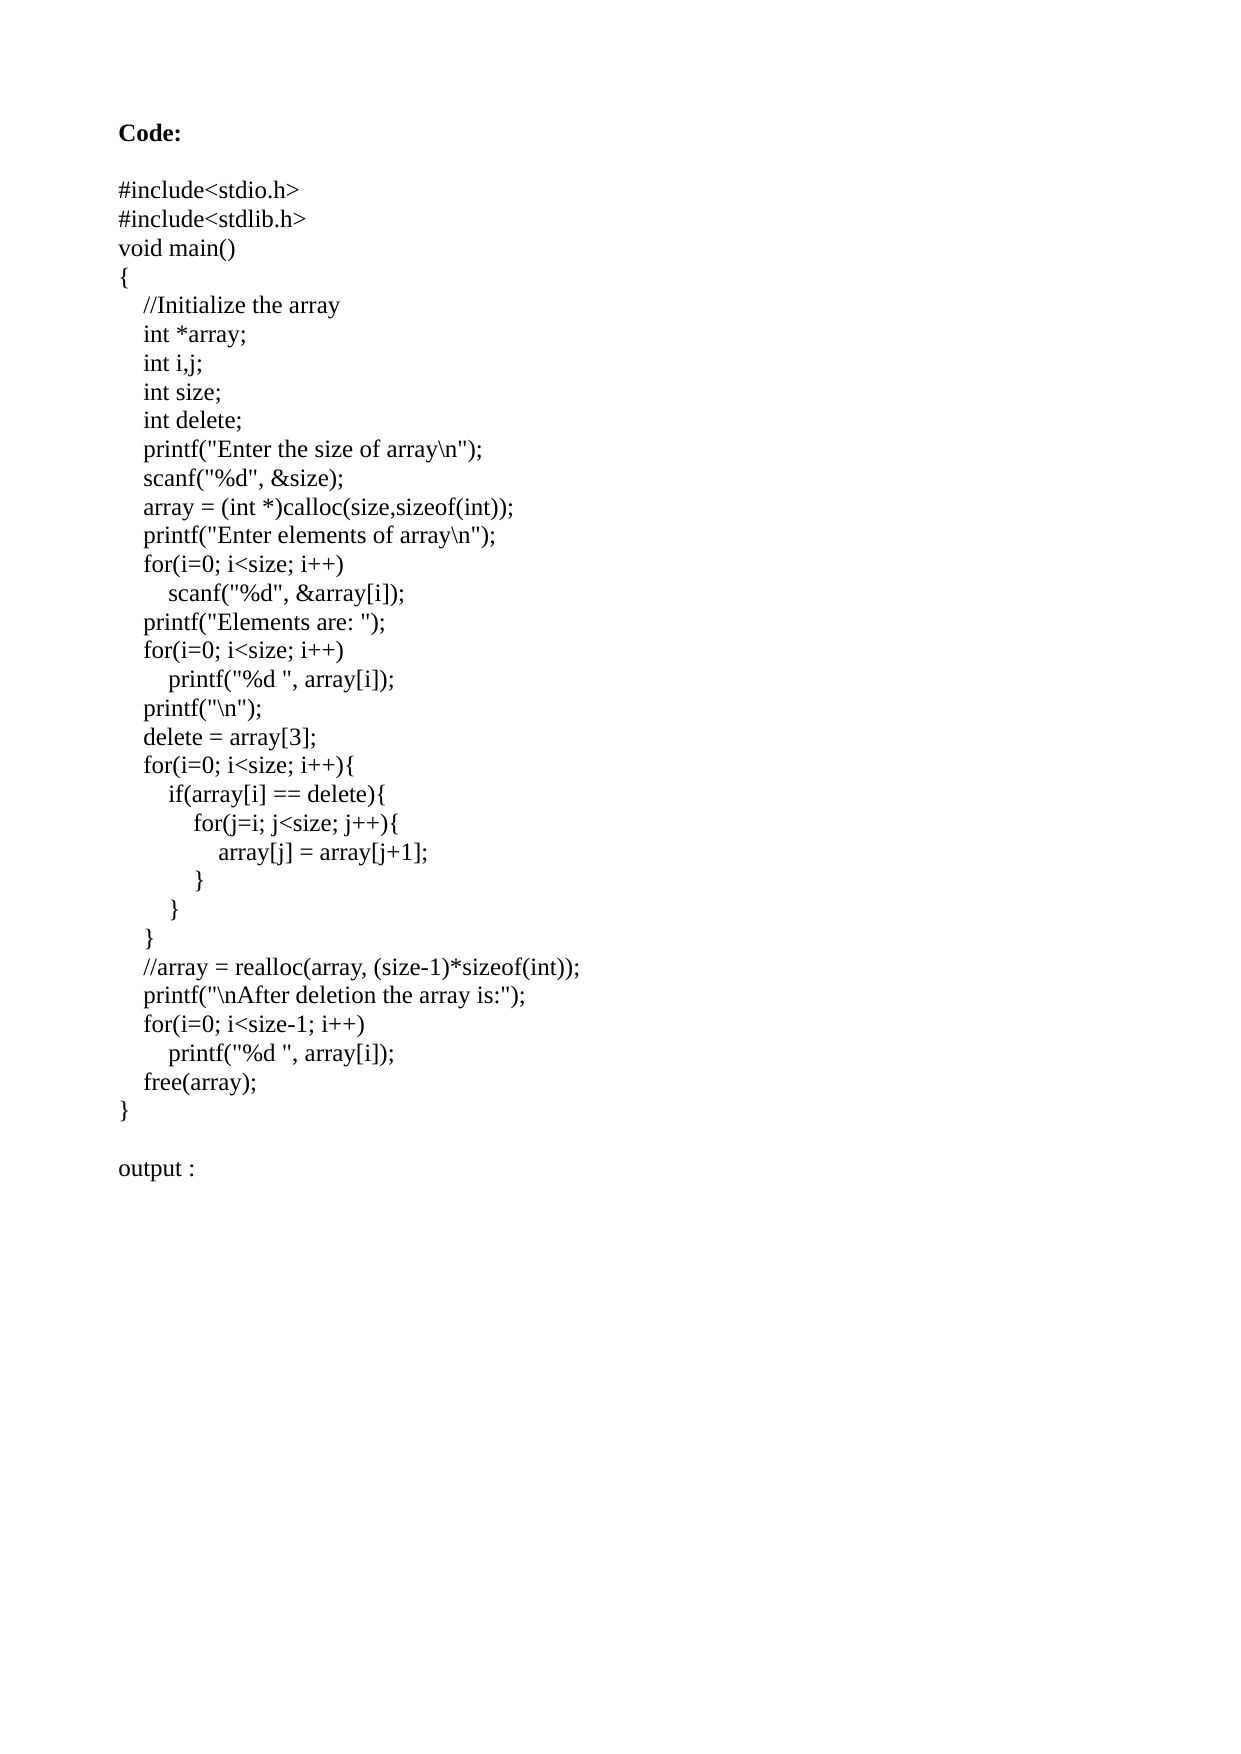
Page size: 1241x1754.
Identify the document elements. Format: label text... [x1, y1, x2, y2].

text for(i=0; i<size; i++) [118, 636, 1122, 664]
text delete = array[3]; [118, 722, 1122, 751]
text { [118, 262, 1122, 291]
text for(i=0; i<size; i++){ [118, 751, 1122, 779]
text scanf("%d", &array[i]); [118, 578, 1122, 607]
text Code: [118, 118, 1122, 147]
text if(array[i] == delete){ [118, 779, 1122, 808]
text int size; [118, 377, 1122, 406]
text for(i=0; i<size; i++) [118, 549, 1122, 578]
text #include<stdio.h> [118, 176, 1122, 204]
text array[j] = array[j+1]; [118, 837, 1122, 866]
text for(j=i; j<size; j++){ [118, 808, 1122, 837]
text printf("Enter the size of array\n"); [118, 434, 1122, 463]
text } [118, 1096, 1122, 1124]
text int delete; [118, 406, 1122, 434]
text printf("\nAfter deletion the array is:"); [118, 981, 1122, 1009]
text int i,j; [118, 348, 1122, 377]
text } [118, 923, 1122, 952]
text for(i=0; i<size-1; i++) [118, 1009, 1122, 1038]
text printf("Enter elements of array\n"); [118, 521, 1122, 549]
text free(array); [118, 1067, 1122, 1096]
text array = (int *)calloc(size,sizeof(int)); [118, 492, 1122, 521]
text //array = realloc(array, (size-1)*sizeof(int)); [118, 952, 1122, 981]
text } [118, 894, 1122, 923]
text output : [118, 1153, 1122, 1182]
text //Initialize the array [118, 291, 1122, 319]
text scanf("%d", &size); [118, 463, 1122, 492]
text printf("%d ", array[i]); [118, 1038, 1122, 1067]
text void main() [118, 233, 1122, 262]
text printf("%d ", array[i]); [118, 664, 1122, 693]
text int *array; [118, 319, 1122, 348]
text } [118, 866, 1122, 894]
text #include<stdlib.h> [118, 204, 1122, 233]
text printf("Elements are: "); [118, 607, 1122, 636]
text printf("\n"); [118, 693, 1122, 722]
